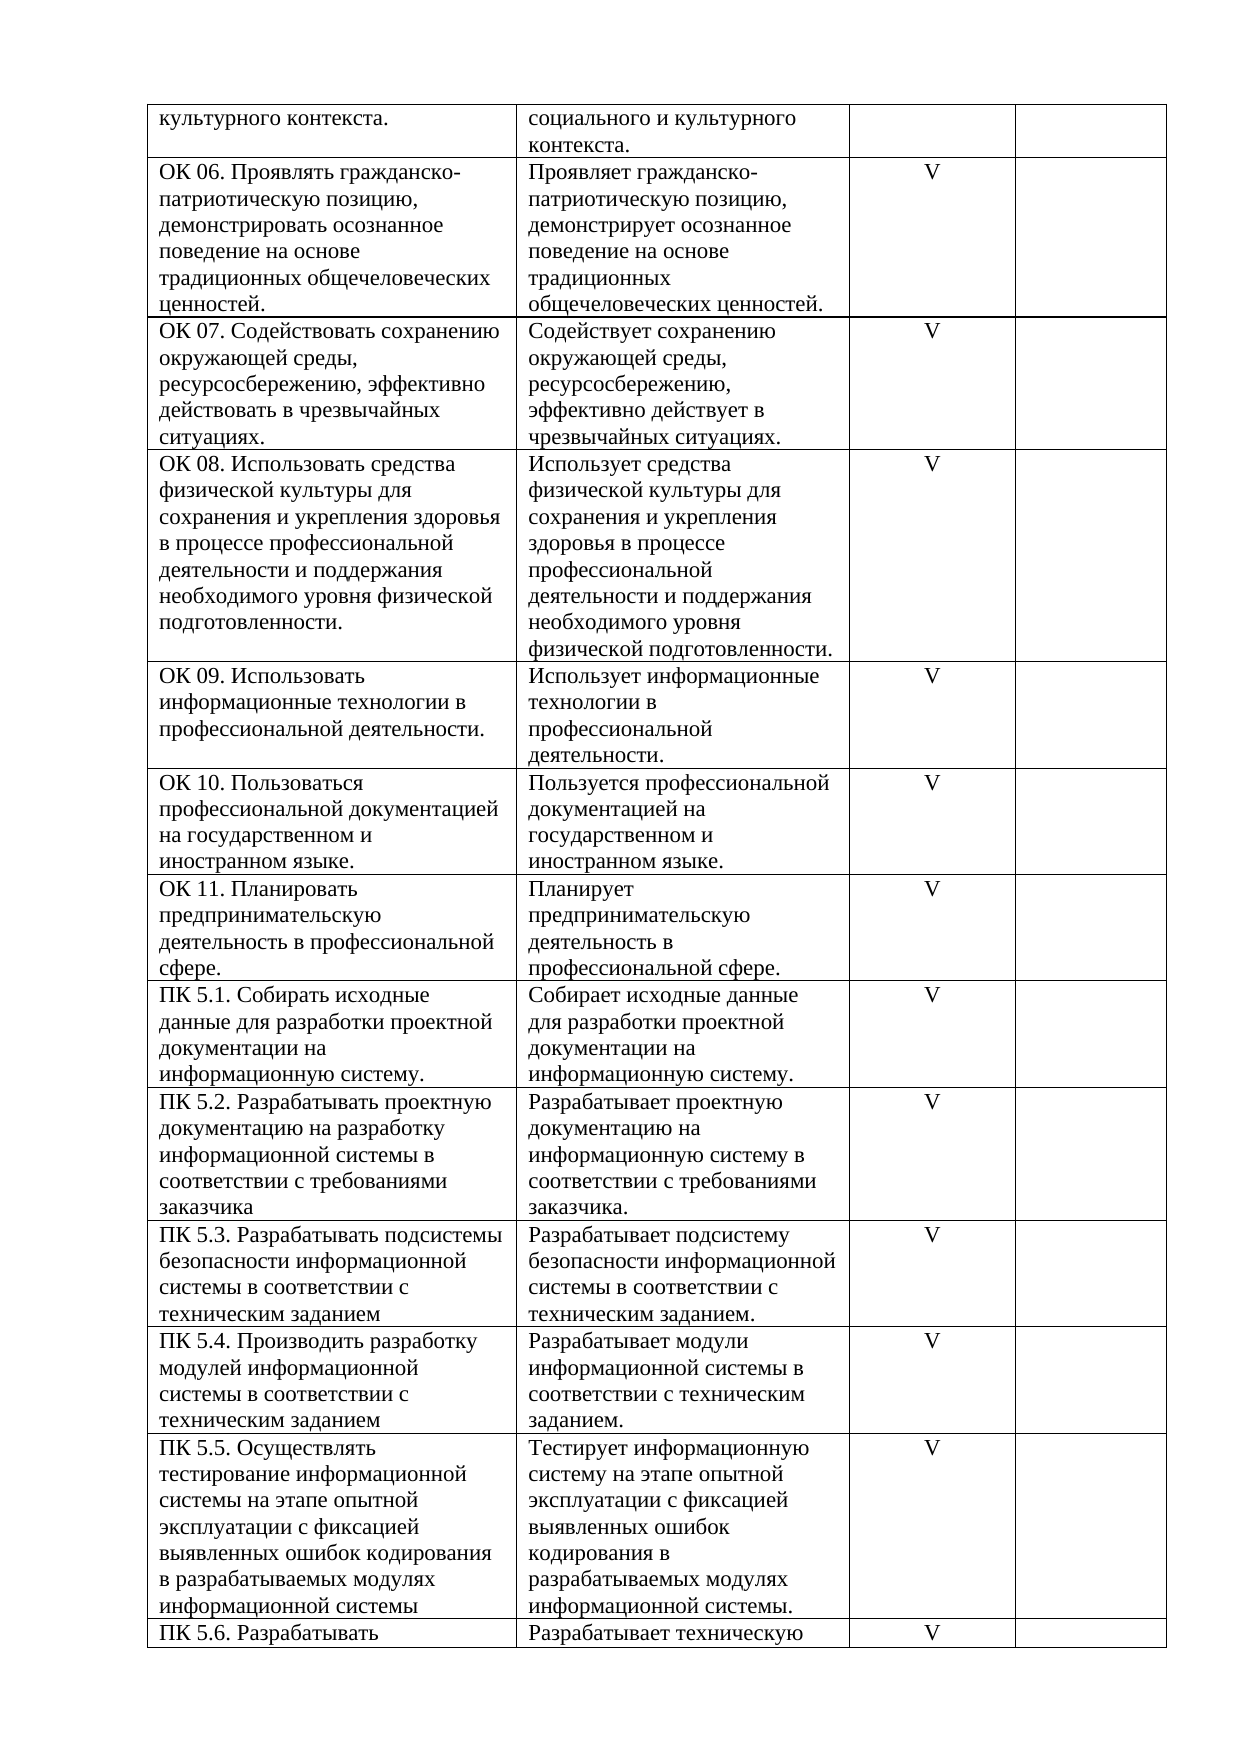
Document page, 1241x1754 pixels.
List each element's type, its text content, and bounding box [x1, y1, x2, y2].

table_cell Пользуется профессиональной документацией на государственном и иностранном языке. [517, 769, 849, 874]
table_cell V [850, 105, 1015, 157]
table_cell Планирует предпринимательскую деятельность в профессиональной сфере. [517, 875, 849, 980]
table_cell ПК 5.5. Осуществлять тестирование информационной системы на этапе опытной эксплуатации с фиксацией выявленных ошибок кодирования в разрабатываемых модулях информационной системы [148, 1434, 516, 1618]
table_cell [517, 1619, 849, 1647]
table_cell ОК 07. Содействовать сохранению окружающей среды, ресурсосбережению, эффективно действовать в чрезвычайных ситуациях. [148, 318, 516, 449]
table_cell V [850, 981, 1015, 1087]
table_cell Использует информационные технологии в профессиональной деятельности. [517, 662, 849, 767]
table_cell [1016, 158, 1166, 316]
table_cell [1016, 875, 1166, 980]
table_cell [1016, 769, 1166, 874]
table_cell [1016, 981, 1166, 1087]
table_cell Разрабатывает модули информационной системы в соответствии с техническим заданием. [517, 1327, 849, 1433]
table_cell ОК 10. Пользоваться профессиональной документацией на государственном и иностранном языке. [148, 769, 516, 874]
table_cell Разрабатывает подсистему безопасности информационной системы в соответствии с техническим заданием. [517, 1221, 849, 1326]
table_cell V [850, 450, 1015, 661]
table_cell V [850, 158, 1015, 316]
table_cell ОК 09. Использовать информационные технологии в профессиональной деятельности. [148, 662, 516, 767]
table_cell Проявляет гражданско-патриотическую позицию, демонстрирует осознанное поведение на основе традиционных общечеловеческих ценностей. [517, 158, 849, 316]
table_cell V [850, 875, 1015, 980]
table_cell ОК 08. Использовать средства физической культуры для сохранения и укрепления здоровья в процессе профессиональной деятельности и поддержания необходимого уровня физической подготовленности. [148, 450, 516, 661]
table_cell [1016, 1434, 1166, 1618]
table_cell ОК 06. Проявлять гражданско-патриотическую позицию, демонстрировать осознанное поведение на основе традиционных общечеловеческих ценностей. [148, 158, 516, 316]
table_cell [148, 1619, 516, 1647]
table_cell ПК 5.3. Разрабатывать подсистемы безопасности информационной системы в соответствии с техническим заданием [148, 1221, 516, 1326]
table_cell [1016, 1088, 1166, 1220]
table_cell Собирает исходные данные для разработки проектной документации на информационную систему. [517, 981, 849, 1087]
table_cell V [850, 1221, 1015, 1326]
table_cell V [850, 1088, 1015, 1220]
table_cell Разрабатывает проектную документацию на информационную систему в соответствии с требованиями заказчика. [517, 1088, 849, 1220]
table_cell [1016, 1221, 1166, 1326]
table_cell Тестирует информационную систему на этапе опытной эксплуатации с фиксацией выявленных ошибок кодирования в разрабатываемых модулях информационной системы. [517, 1434, 849, 1618]
table_cell Содействует сохранению окружающей среды, ресурсосбережению, эффективно действует в чрезвычайных ситуациях. [517, 318, 849, 449]
table_cell [1016, 662, 1166, 767]
table_cell ПК 5.2. Разрабатывать проектную документацию на разработку информационной системы в соответствии с требованиями заказчика [148, 1088, 516, 1220]
table_cell V [850, 1327, 1015, 1433]
table_cell ПК 5.1. Собирать исходные данные для разработки проектной документации на информационную систему. [148, 981, 516, 1087]
table_cell ПК 5.4. Производить разработку модулей информационной системы в соответствии с техническим заданием [148, 1327, 516, 1433]
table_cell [517, 105, 849, 157]
table_cell [1016, 318, 1166, 449]
table_cell V [850, 318, 1015, 449]
table_cell V [850, 1619, 1015, 1647]
table_cell ОК 11. Планировать предпринимательскую деятельность в профессиональной сфере. [148, 875, 516, 980]
table_cell V [850, 1434, 1015, 1618]
table_cell V [850, 662, 1015, 767]
table_cell V [850, 769, 1015, 874]
table_cell Использует средства физической культуры для сохранения и укрепления здоровья в процессе профессиональной деятельности и поддержания необходимого уровня физической подготовленности. [517, 450, 849, 661]
table_cell [1016, 1327, 1166, 1433]
table_cell [1016, 105, 1166, 157]
table_cell [1016, 450, 1166, 661]
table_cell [148, 105, 516, 157]
table_cell [1016, 1619, 1166, 1647]
